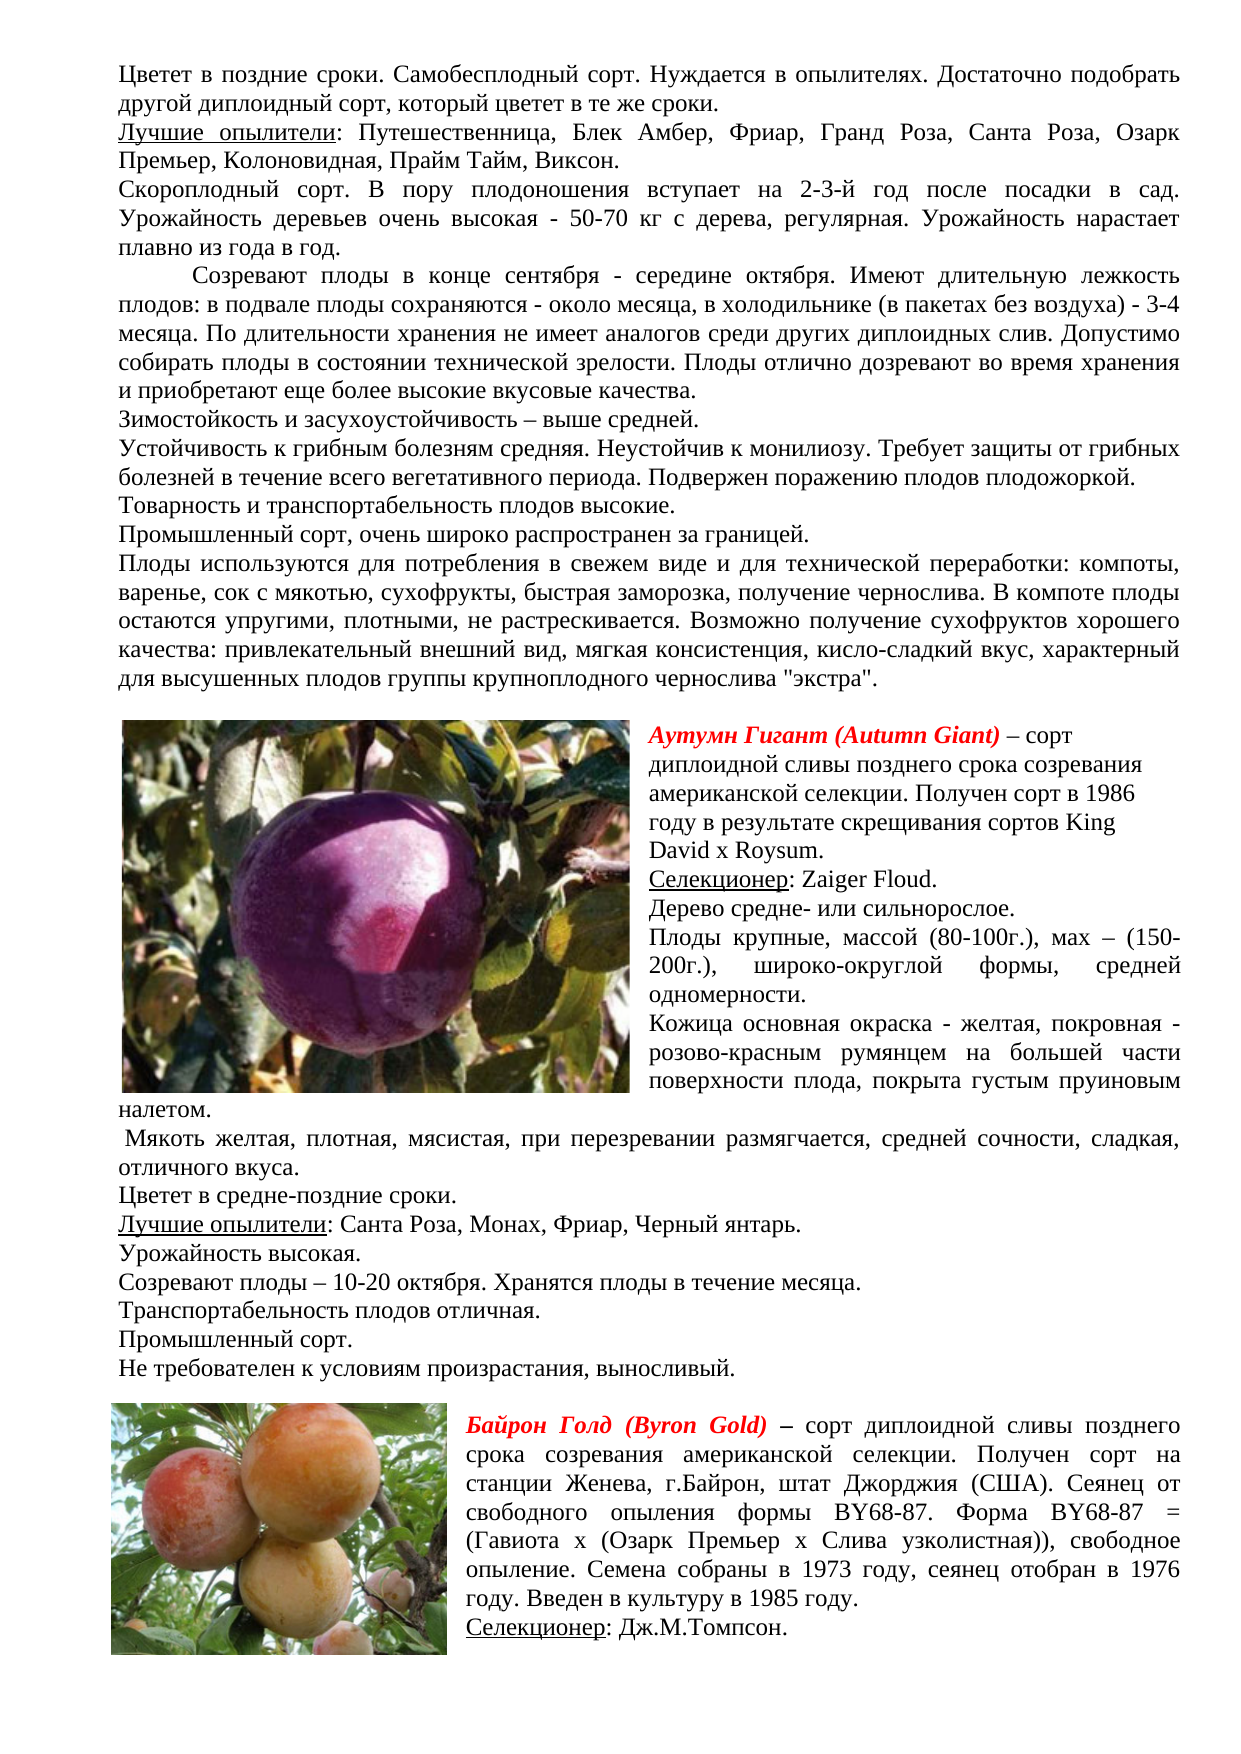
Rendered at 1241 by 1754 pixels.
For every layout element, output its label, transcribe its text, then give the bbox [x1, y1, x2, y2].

text Промышленный сорт. [118, 1324, 1181, 1353]
text Плоды крупные, массой (80-100г.), мах – (150-200г.), широко-округлой формы, средней одномерности. [630, 922, 1181, 1008]
text Зимостойкость и засухоустойчивость – выше средней. [118, 404, 1181, 433]
text Транспортабельность плодов отличная. [118, 1295, 1181, 1324]
text Аутумн Гигант (Autumn Giant) – cорт диплоидной сливы позднего срока созревания американской селекции. Получен сорт в 1986 году в результате скрещивания сортов King David х Roysum. [630, 720, 1181, 864]
text Селекционер: Zaiger Floud. [630, 864, 1181, 893]
text Мякоть желтая, плотная, мясистая, при перезревании размягчается, средней сочности, сладкая, отличного вкуса. [118, 1123, 1181, 1180]
text Скороплодный сорт. В пору плодоношения вступает на 2-3-й год после посадки в сад. Урожайность деревьев очень высокая - 50-70 кг с дерева, регулярная. Урожайность нарастает плавно из года в год. [118, 174, 1181, 260]
text Плоды используются для потребления в свежем виде и для технической переработки: компоты, варенье, сок с мякотью, сухофрукты, быстрая заморозка, получение чернослива. В компоте плоды остаются упругими, плотными, не растрескивается. Возможно получение сухофруктов хорошего качества: привлекательный внешний вид, мягкая консистенция, кисло-сладкий вкус, характерный для высушенных плодов группы крупноплодного чернослива "экстра". [118, 548, 1181, 692]
picture [111, 1403, 447, 1655]
picture [121, 720, 630, 1093]
text Не требователен к условиям произрастания, выносливый. [118, 1353, 1181, 1382]
text Лучшие опылители: Санта Роза, Монах, Фриар, Черный янтарь. [118, 1209, 1181, 1238]
text Цветет в поздние сроки. Самобесплодный сорт. Нуждается в опылителях. Достаточно подобрать другой диплоидный сорт, который цветет в те же сроки. [118, 59, 1181, 117]
text Дерево средне- или сильнорослое. [630, 893, 1181, 922]
text Цветет в средне-поздние сроки. [118, 1180, 1181, 1209]
text Селекционер: Дж.М.Томпсон. [447, 1612, 1181, 1640]
text Созревают плоды в конце сентября - середине октября. Имеют длительную лежкость плодов: в подвале плоды сохраняются - около месяца, в холодильнике (в пакетах без воздуха) - 3-4 месяца. По длительности хранения не имеет аналогов среди других диплоидных слив. Допустимо собирать плоды в состоянии технической зрелости. Плоды отлично дозревают во время хранения и приобретают еще более высокие вкусовые качества. [118, 260, 1181, 404]
text Лучшие опылители: Путешественница, Блек Амбер, Фриар, Гранд Роза, Санта Роза, Озарк Премьер, Колоновидная, Прайм Тайм, Виксон. [118, 117, 1181, 174]
text Созревают плоды – 10-20 октября. Хранятся плоды в течение месяца. [118, 1267, 1181, 1295]
text Кожица основная окраска - желтая, покровная - розово-красным румянцем на большей части поверхности плода, покрыта густым пруиновым налетом. [118, 1008, 1181, 1123]
text Урожайность высокая. [118, 1238, 1181, 1267]
text Промышленный сорт, очень широко распространен за границей. [118, 519, 1181, 548]
text Товарность и транспортабельность плодов высокие. [118, 490, 1181, 519]
text Байрон Голд (Byron Gold) – сорт диплоидной сливы позднего срока созревания американской селекции. Получен сорт на станции Женева, г.Байрон, штат Джорджия (США). Сеянец от свободного опыления формы BY68-87. Форма BY68-87 = (Гавиота х (Озарк Премьер х Слива узколистная)), свободное опыление. Семена собраны в 1973 году, сеянец отобран в 1976 году. Введен в культуру в 1985 году. [447, 1410, 1181, 1612]
text Устойчивость к грибным болезням средняя. Неустойчив к монилиозу. Требует защиты от грибных болезней в течение всего вегетативного периода. Подвержен поражению плодов плодожоркой. [118, 433, 1181, 490]
